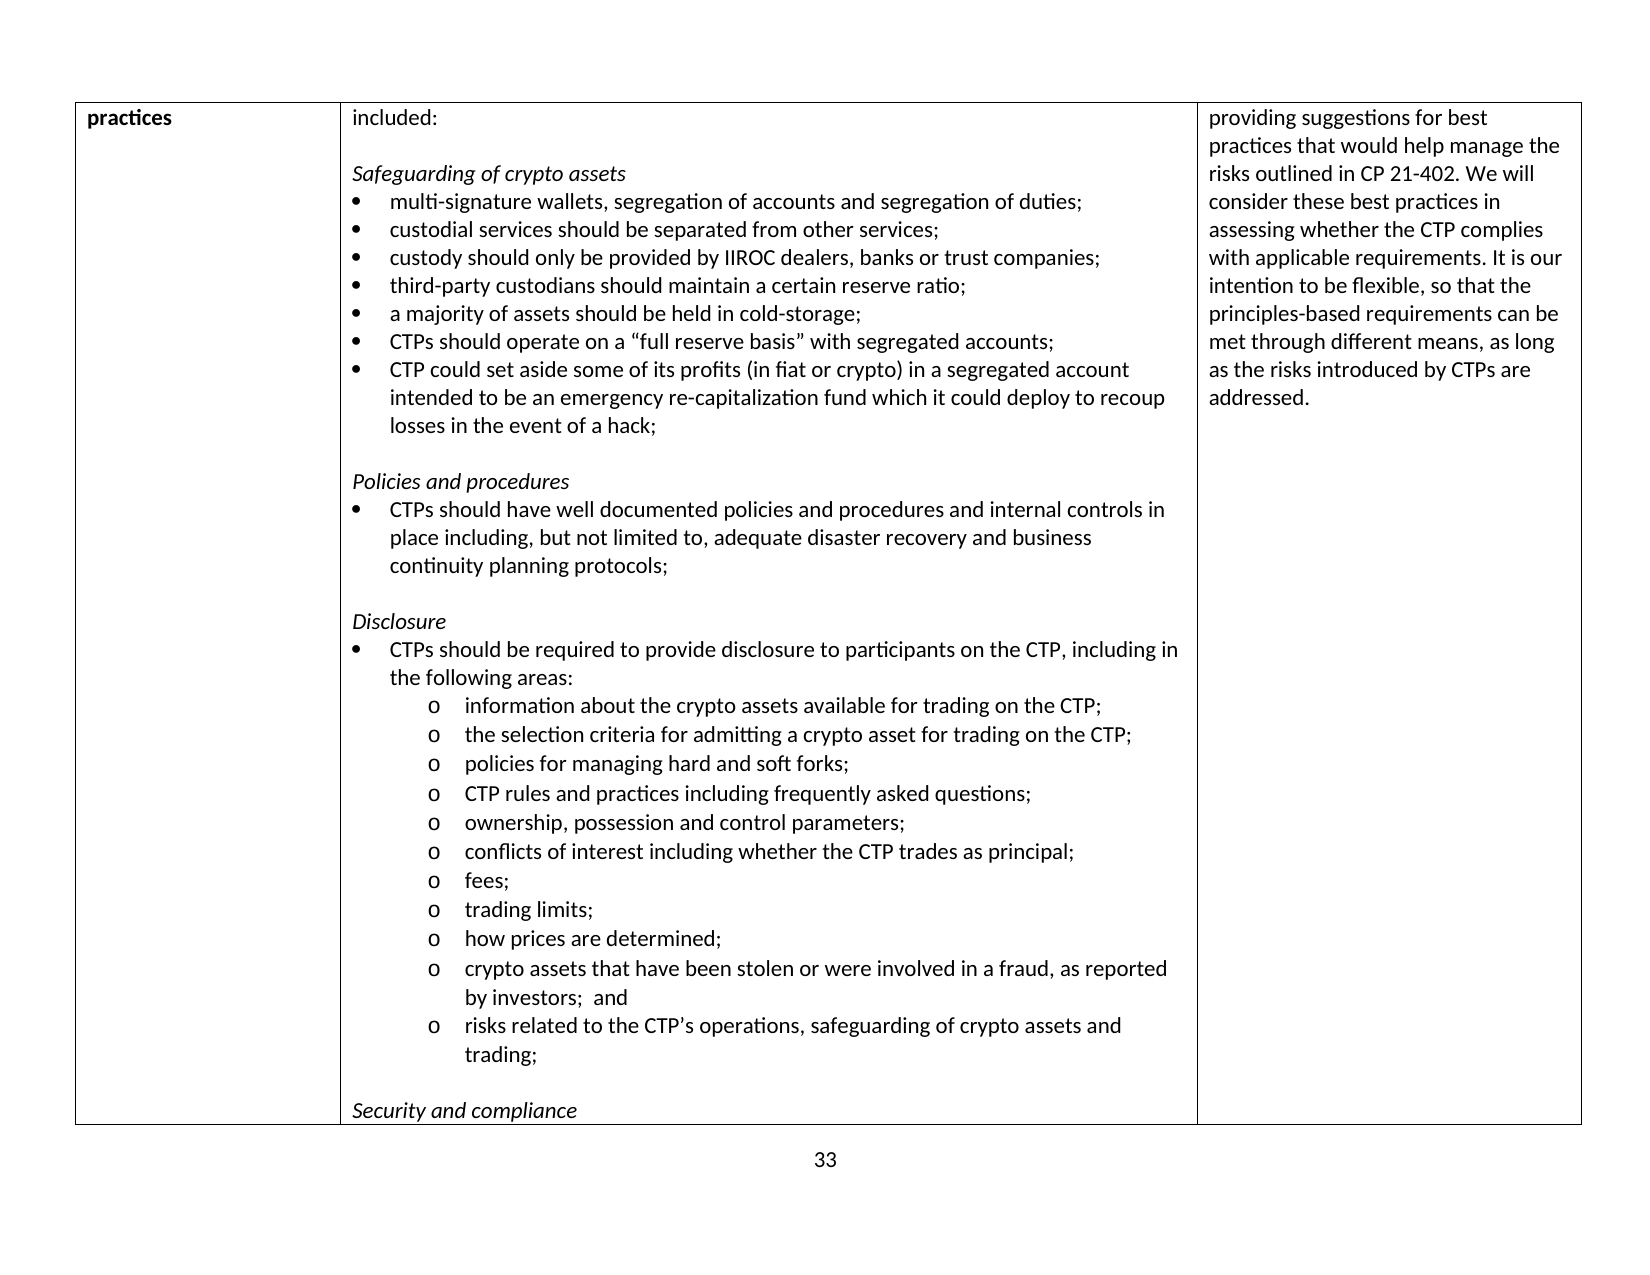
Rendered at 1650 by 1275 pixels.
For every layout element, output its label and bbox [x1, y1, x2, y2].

table_cell [341, 103, 1197, 1124]
table_cell [76, 103, 340, 1124]
table_cell [1198, 103, 1581, 1124]
